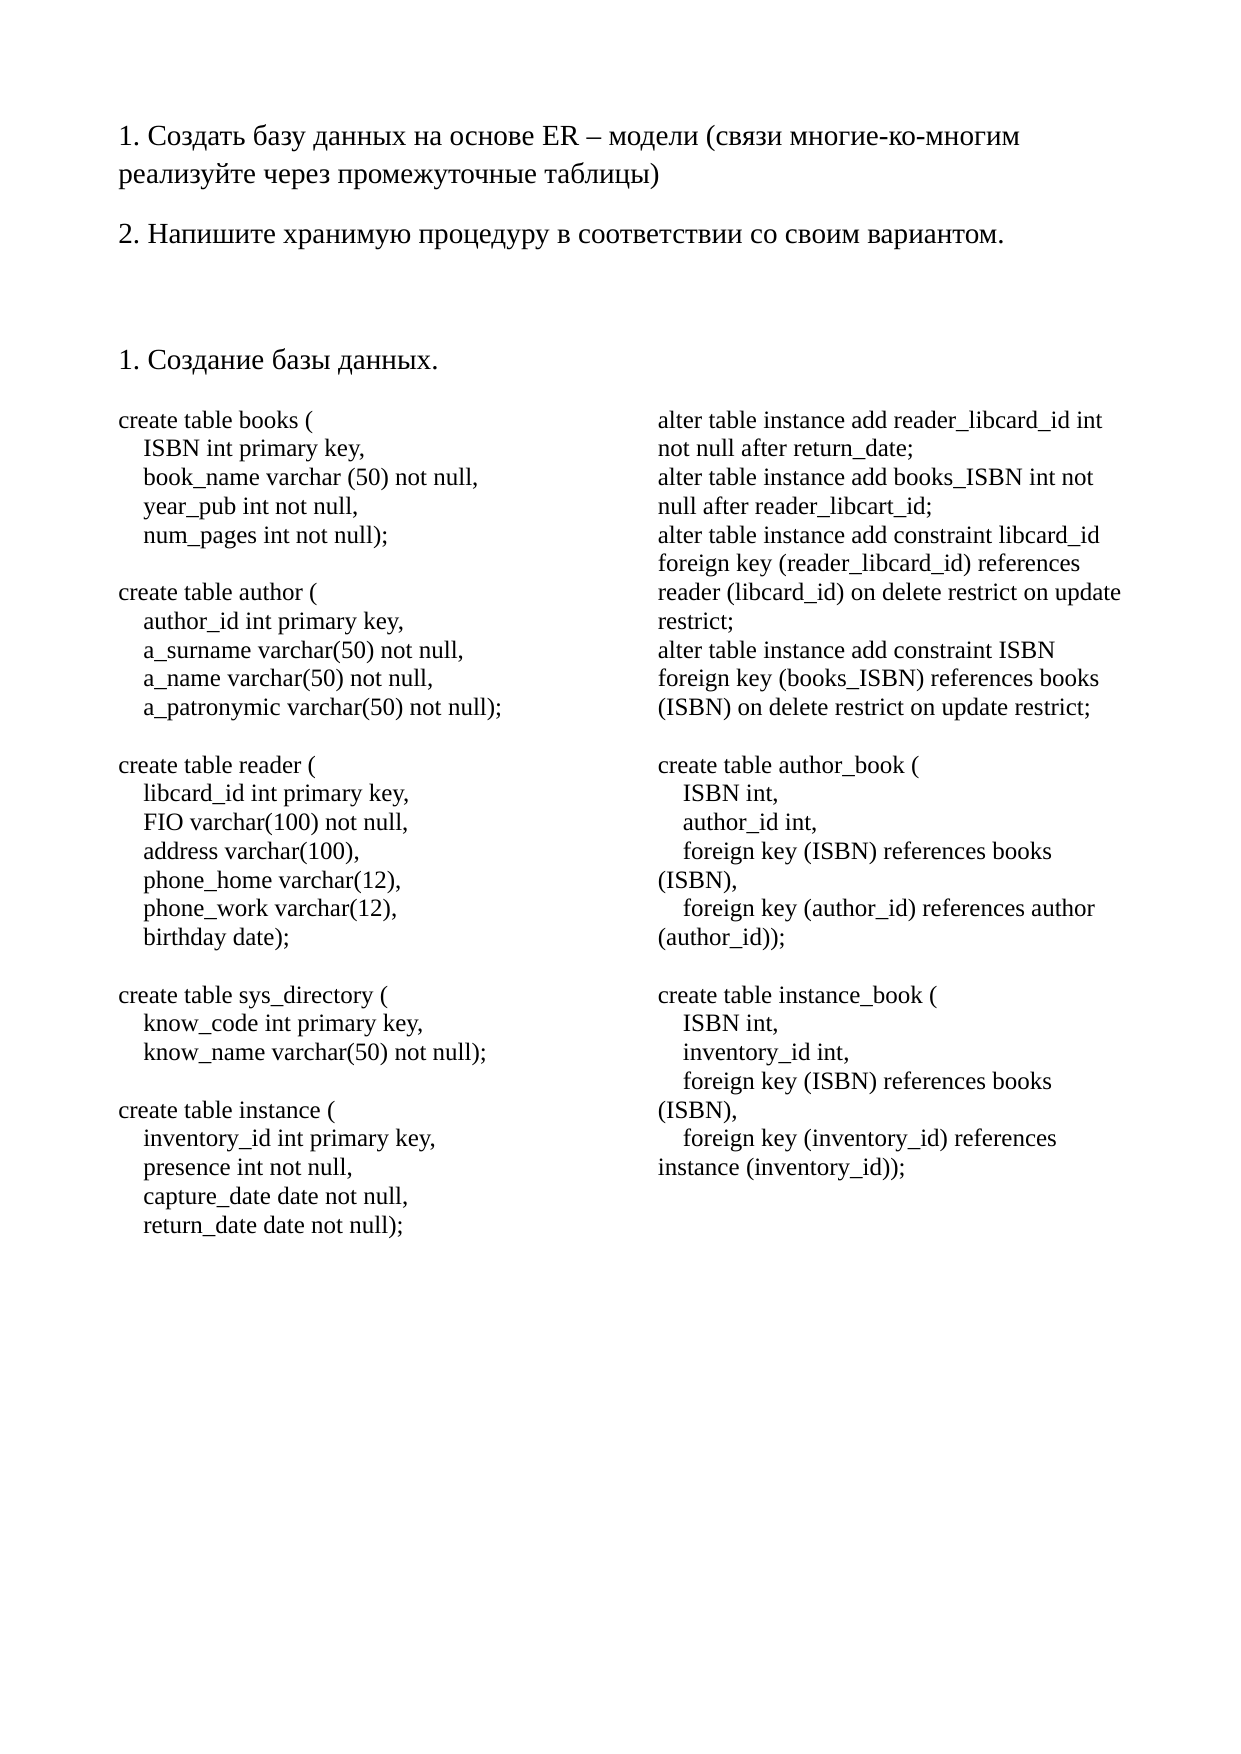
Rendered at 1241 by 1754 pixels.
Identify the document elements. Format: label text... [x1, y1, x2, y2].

text know_code int primary key, [118, 1008, 583, 1037]
text alter table instance add reader_libcard_id int not null after return_date; [658, 405, 1122, 462]
text inventory_id int, [658, 1037, 1122, 1066]
text phone_work varchar(12), [118, 893, 583, 922]
text 2. Напишите хранимую процедуру в соответствии со своим вариантом. [118, 216, 1122, 249]
text ISBN int, [658, 1008, 1122, 1037]
text libcard_id int primary key, [118, 778, 583, 807]
text 1. Создать базу данных на основе ER – модели (связи многие-ко-многим реализуйте через промежуточные таблицы) [118, 118, 1122, 190]
text FIO varchar(100) not null, [118, 807, 583, 836]
text author_id int, [658, 807, 1122, 836]
text birthday date); [118, 922, 583, 951]
text phone_home varchar(12), [118, 865, 583, 893]
text 1. Создание базы данных. [118, 342, 1122, 376]
text create table reader ( [118, 750, 583, 778]
text a_patronymic varchar(50) not null); [118, 692, 583, 721]
text year_pub int not null, [118, 491, 583, 520]
text foreign key (inventory_id) references instance (inventory_id)); [658, 1123, 1122, 1181]
text ISBN int, [658, 778, 1122, 807]
text address varchar(100), [118, 836, 583, 865]
text create table instance ( [118, 1095, 583, 1123]
text foreign key (author_id) references author (author_id)); [658, 893, 1122, 951]
text know_name varchar(50) not null); [118, 1037, 583, 1066]
text foreign key (ISBN) references books (ISBN), [658, 1066, 1122, 1123]
text author_id int primary key, [118, 606, 583, 635]
text create table books ( [118, 405, 583, 433]
text alter table instance add constraint ISBN foreign key (books_ISBN) references books (ISBN) on delete restrict on update restrict; [658, 635, 1122, 721]
text return_date date not null); [118, 1210, 583, 1238]
text book_name varchar (50) not null, [118, 462, 583, 491]
text num_pages int not null); [118, 520, 583, 548]
text create table instance_book ( [658, 980, 1122, 1008]
text create table author ( [118, 577, 583, 606]
text inventory_id int primary key, [118, 1123, 583, 1152]
text ISBN int primary key, [118, 433, 583, 462]
text alter table instance add constraint libcard_id foreign key (reader_libcard_id) references reader (libcard_id) on delete restrict on update restrict; [658, 520, 1122, 635]
text capture_date date not null, [118, 1181, 583, 1210]
text create table sys_directory ( [118, 980, 583, 1008]
text foreign key (ISBN) references books (ISBN), [658, 836, 1122, 893]
text create table author_book ( [658, 750, 1122, 778]
text a_surname varchar(50) not null, [118, 635, 583, 663]
text presence int not null, [118, 1152, 583, 1181]
text a_name varchar(50) not null, [118, 663, 583, 692]
text alter table instance add books_ISBN int not null after reader_libcart_id; [658, 462, 1122, 520]
